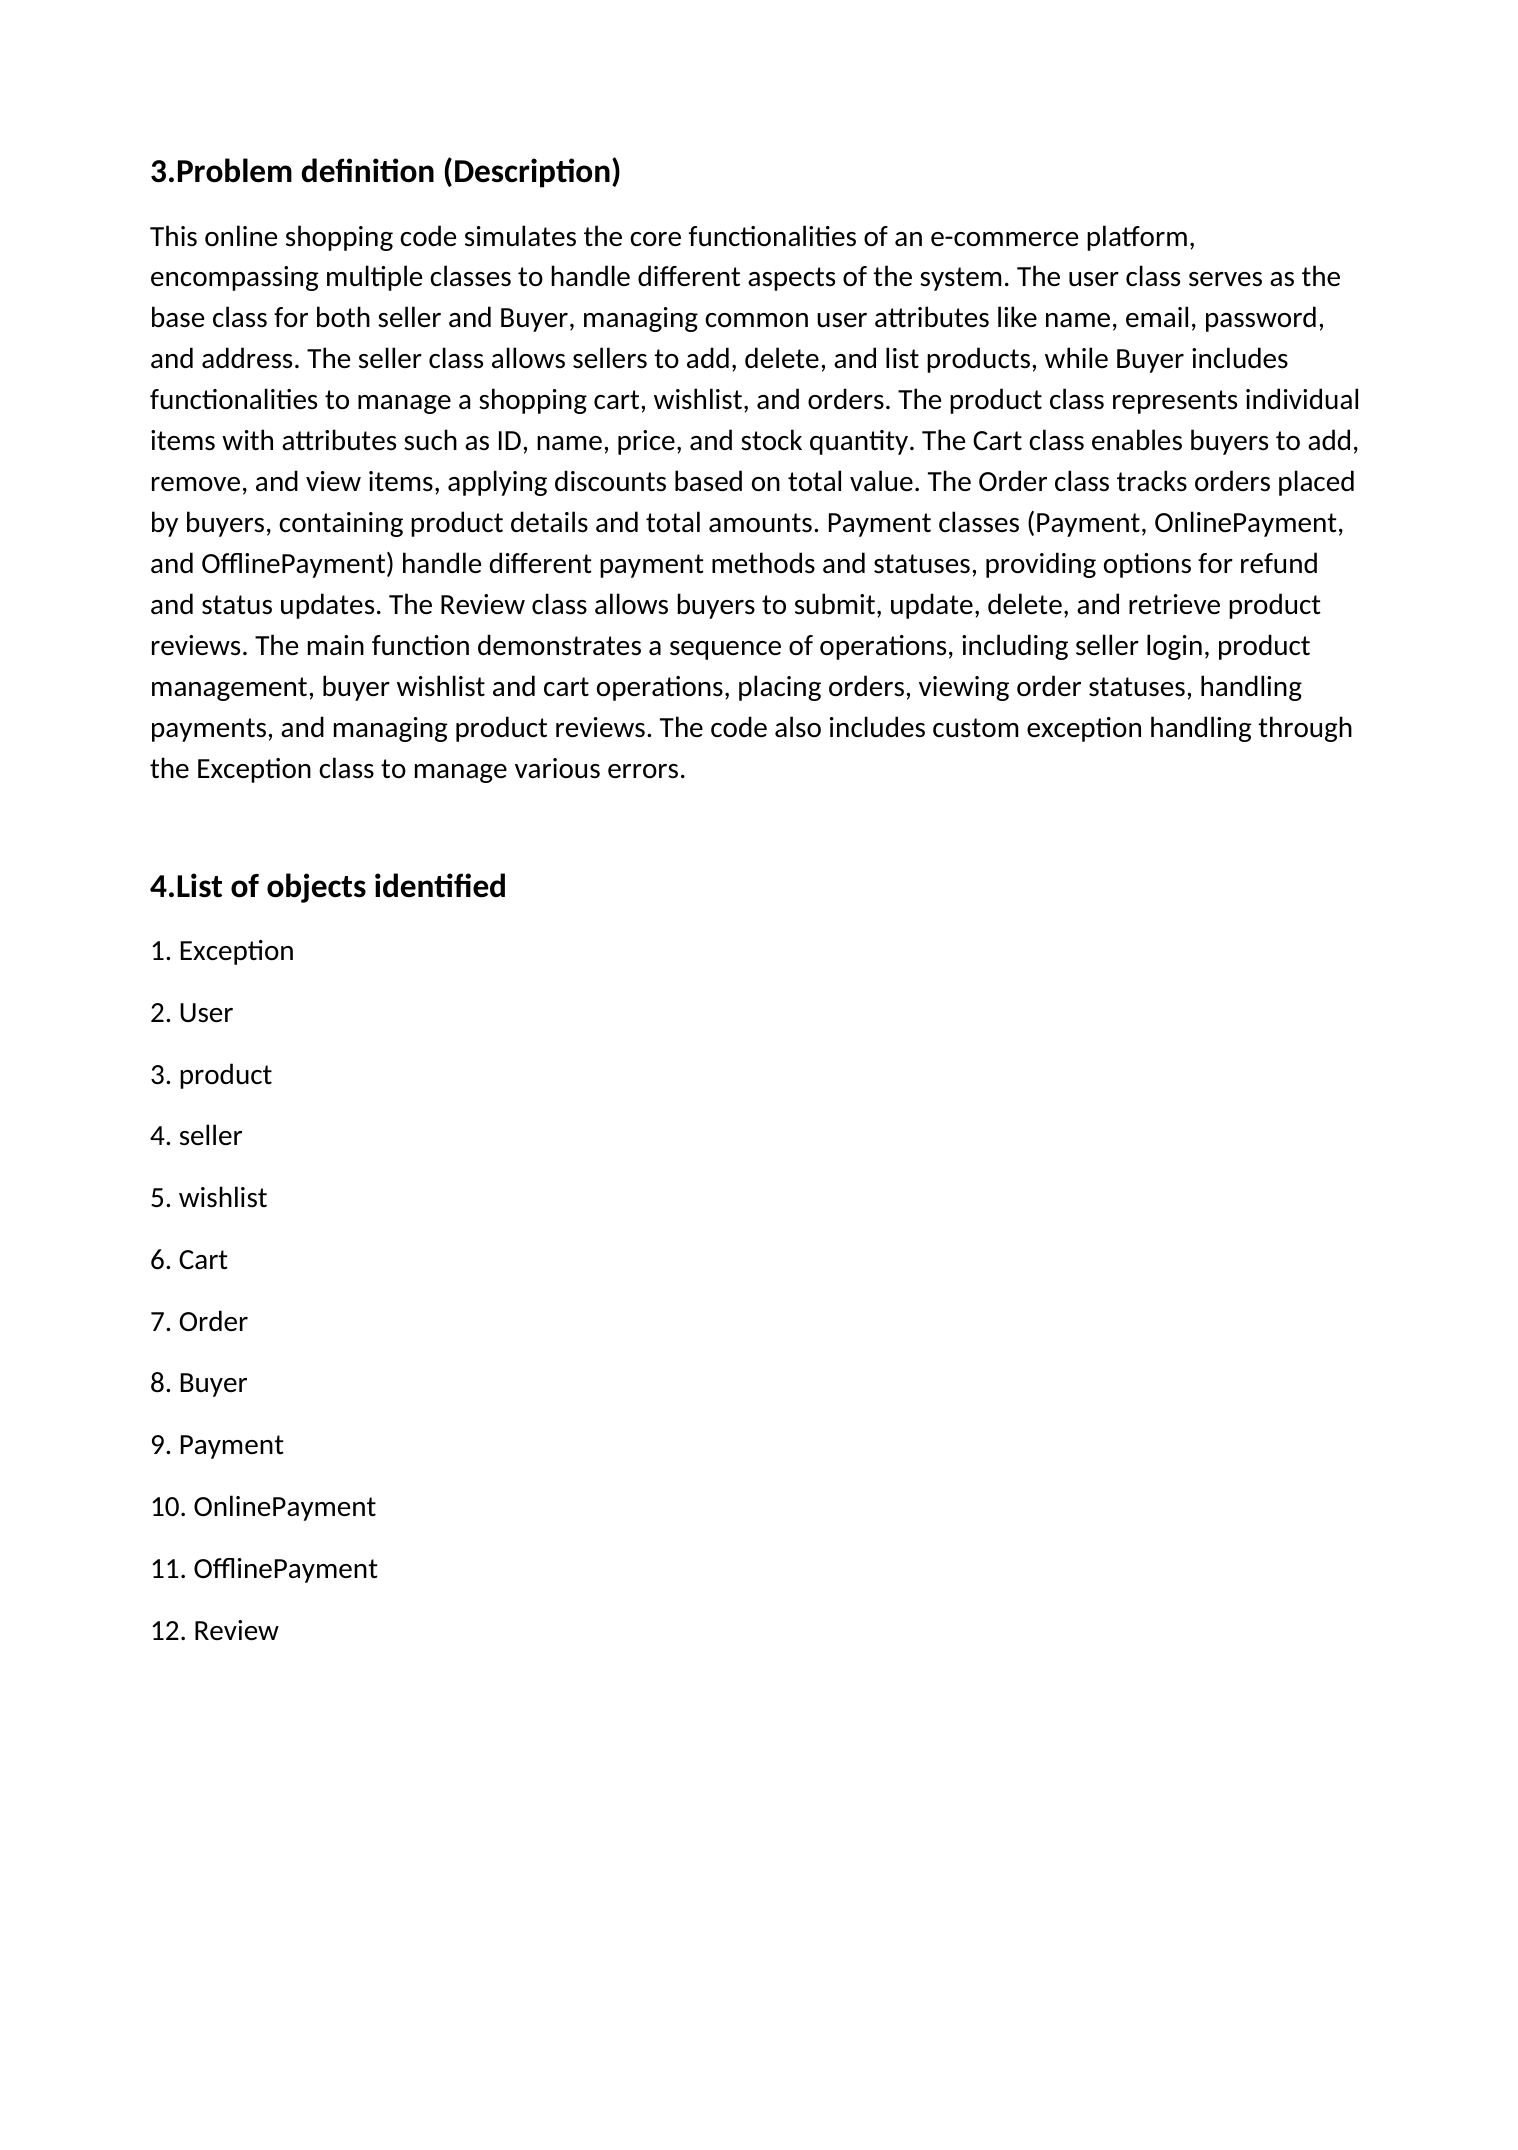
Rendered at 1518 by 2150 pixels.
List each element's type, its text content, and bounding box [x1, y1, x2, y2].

text This online shopping code simulates the core functionalities of an e-commerce platform, encompassing multiple classes to handle different aspects of the system. The user class serves as the base class for both seller and Buyer, managing common user attributes like name, email, password, and address. The seller class allows sellers to add, delete, and list products, while Buyer includes functionalities to manage a shopping cart, wishlist, and orders. The product class represents individual items with attributes such as ID, name, price, and stock quantity. The Cart class enables buyers to add, remove, and view items, applying discounts based on total value. The Order class tracks orders placed by buyers, containing product details and total amounts. Payment classes (Payment, OnlinePayment, and OfflinePayment) handle different payment methods and statuses, providing options for refund and status updates. The Review class allows buyers to submit, update, delete, and retrieve product reviews. The main function demonstrates a sequence of operations, including seller login, product management, buyer wishlist and cart operations, placing orders, viewing order statuses, handling payments, and managing product reviews. The code also includes custom exception handling through the Exception class to manage various errors. [150, 218, 1368, 785]
text 3.Problem definition (Description) [150, 150, 1368, 191]
text 1. Exception [150, 932, 1368, 968]
text 3. product [150, 1056, 1368, 1091]
text 8. Buyer [150, 1364, 1368, 1400]
text 12. Review [150, 1612, 1368, 1647]
text 4.List of objects identified [150, 864, 1368, 905]
text 9. Payment [150, 1426, 1368, 1462]
text 5. wishlist [150, 1179, 1368, 1215]
text 4. seller [150, 1117, 1368, 1153]
text 6. Cart [150, 1241, 1368, 1277]
text 2. User [150, 994, 1368, 1029]
text 7. Order [150, 1303, 1368, 1338]
text 11. OfflinePayment [150, 1550, 1368, 1586]
text 10. OnlinePayment [150, 1488, 1368, 1524]
